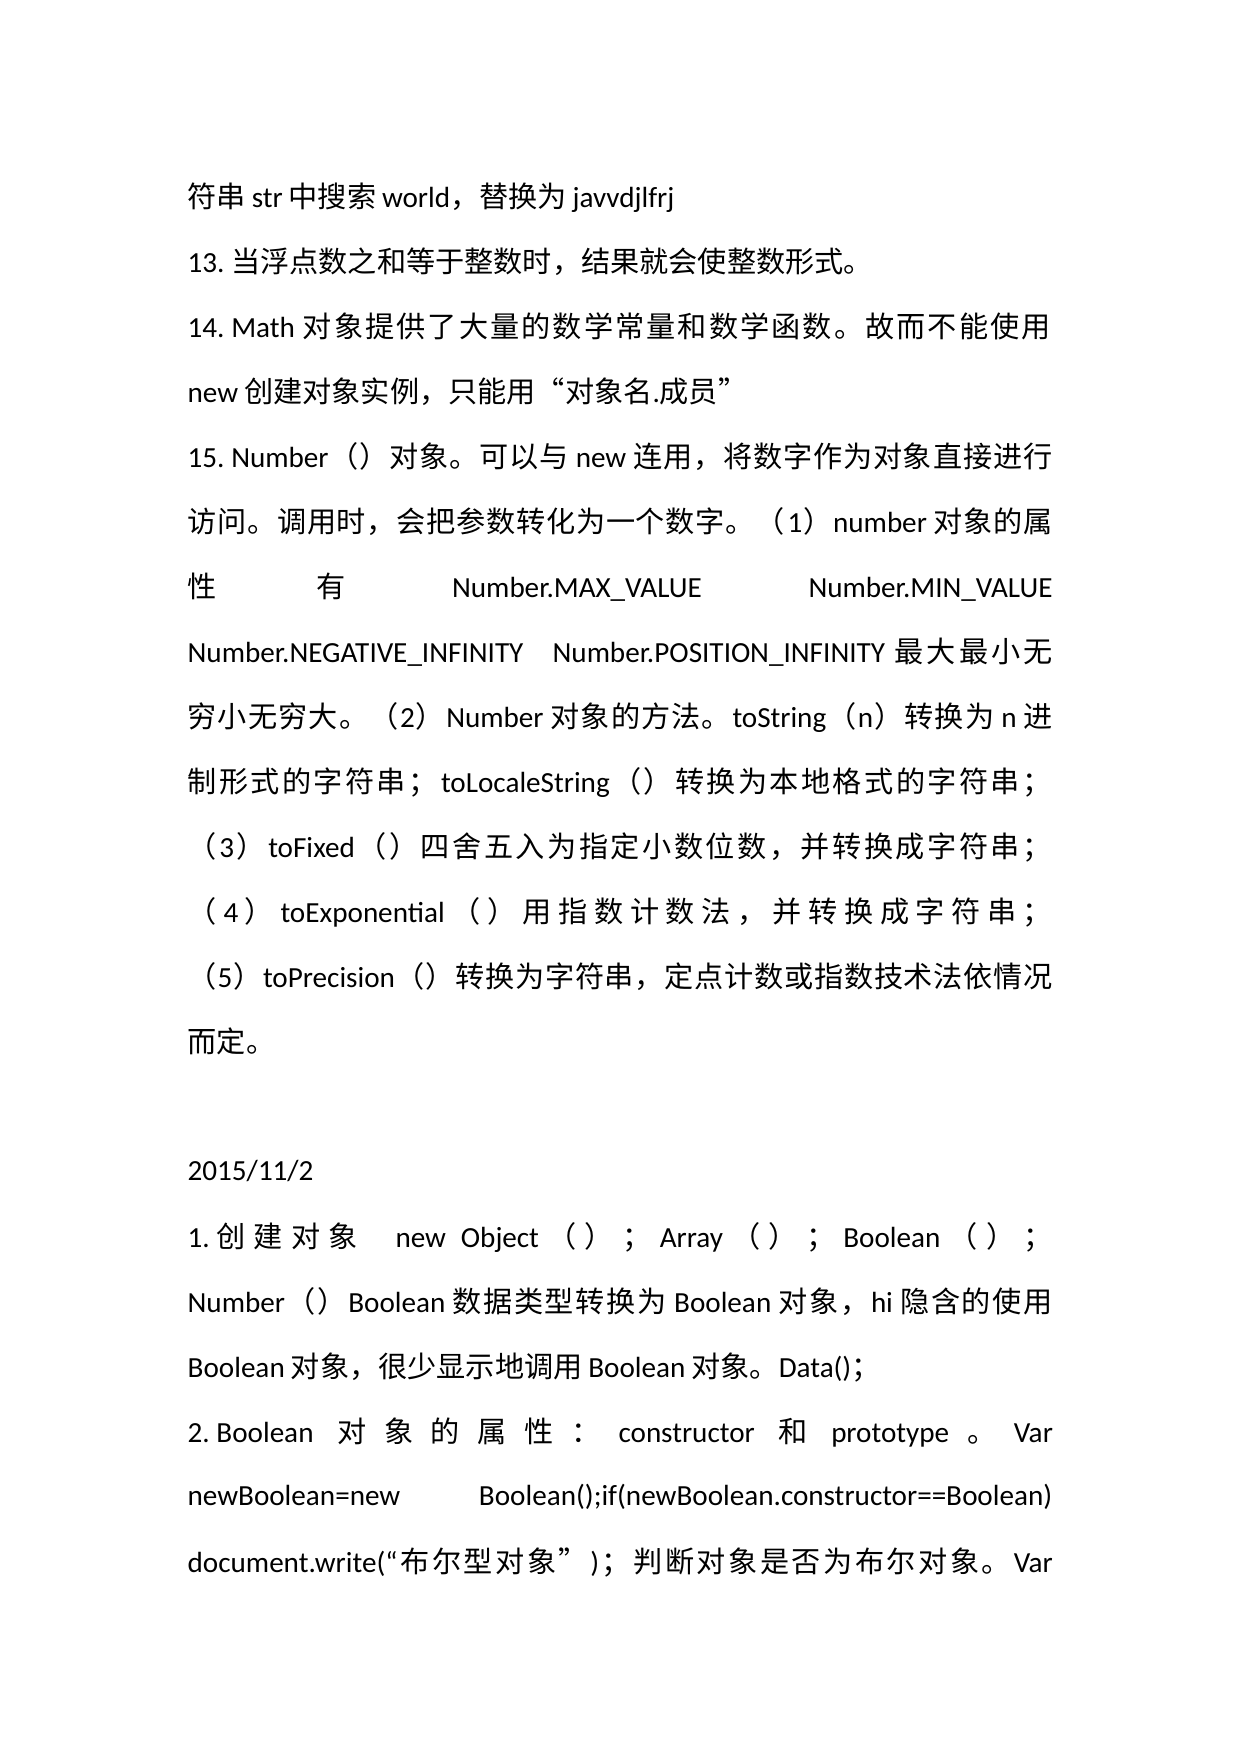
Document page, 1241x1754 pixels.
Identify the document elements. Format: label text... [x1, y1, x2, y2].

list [187, 1397, 1053, 1592]
list 创建对象 new Object（）；Array（）；Boolean（）；Number（）Boolean数据类型转换为Boolean对象，hi隐含的使用Boolean对象，很少显示地调用Boolean对象。Data()； [187, 1202, 1053, 1397]
list 当浮点数之和等于整数时，结果就会使整数形式。 [187, 227, 1053, 292]
list Math对象提供了大量的数学常量和数学函数。故而不能使用new创建对象实例，只能用“对象名.成员” [187, 292, 1053, 422]
list Number（）对象。可以与new连用，将数字作为对象直接进行访问。调用时，会把参数转化为一个数字。（1）number对象的属性有Number.MAX_VALUE Number.MIN_VALUE Number.NEGATIVE_INFINITY Number.POSITION_INFINITY最大最小无穷小无穷大。（2）Number对象的方法。toString（n）转换为n进制形式的字符串；toLocaleString（）转换为本地格式的字符串；（3）toFixed（）四舍五入为指定小数位数，并转换成字符串；（4）toExponential（）用指数计数法，并转换成字符串；（5）toPrecision（）转换为字符串，定点计数或指数技术法依情况而定。 [187, 422, 1053, 1072]
text 2015/11/2 [187, 1137, 1053, 1202]
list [187, 162, 1053, 227]
